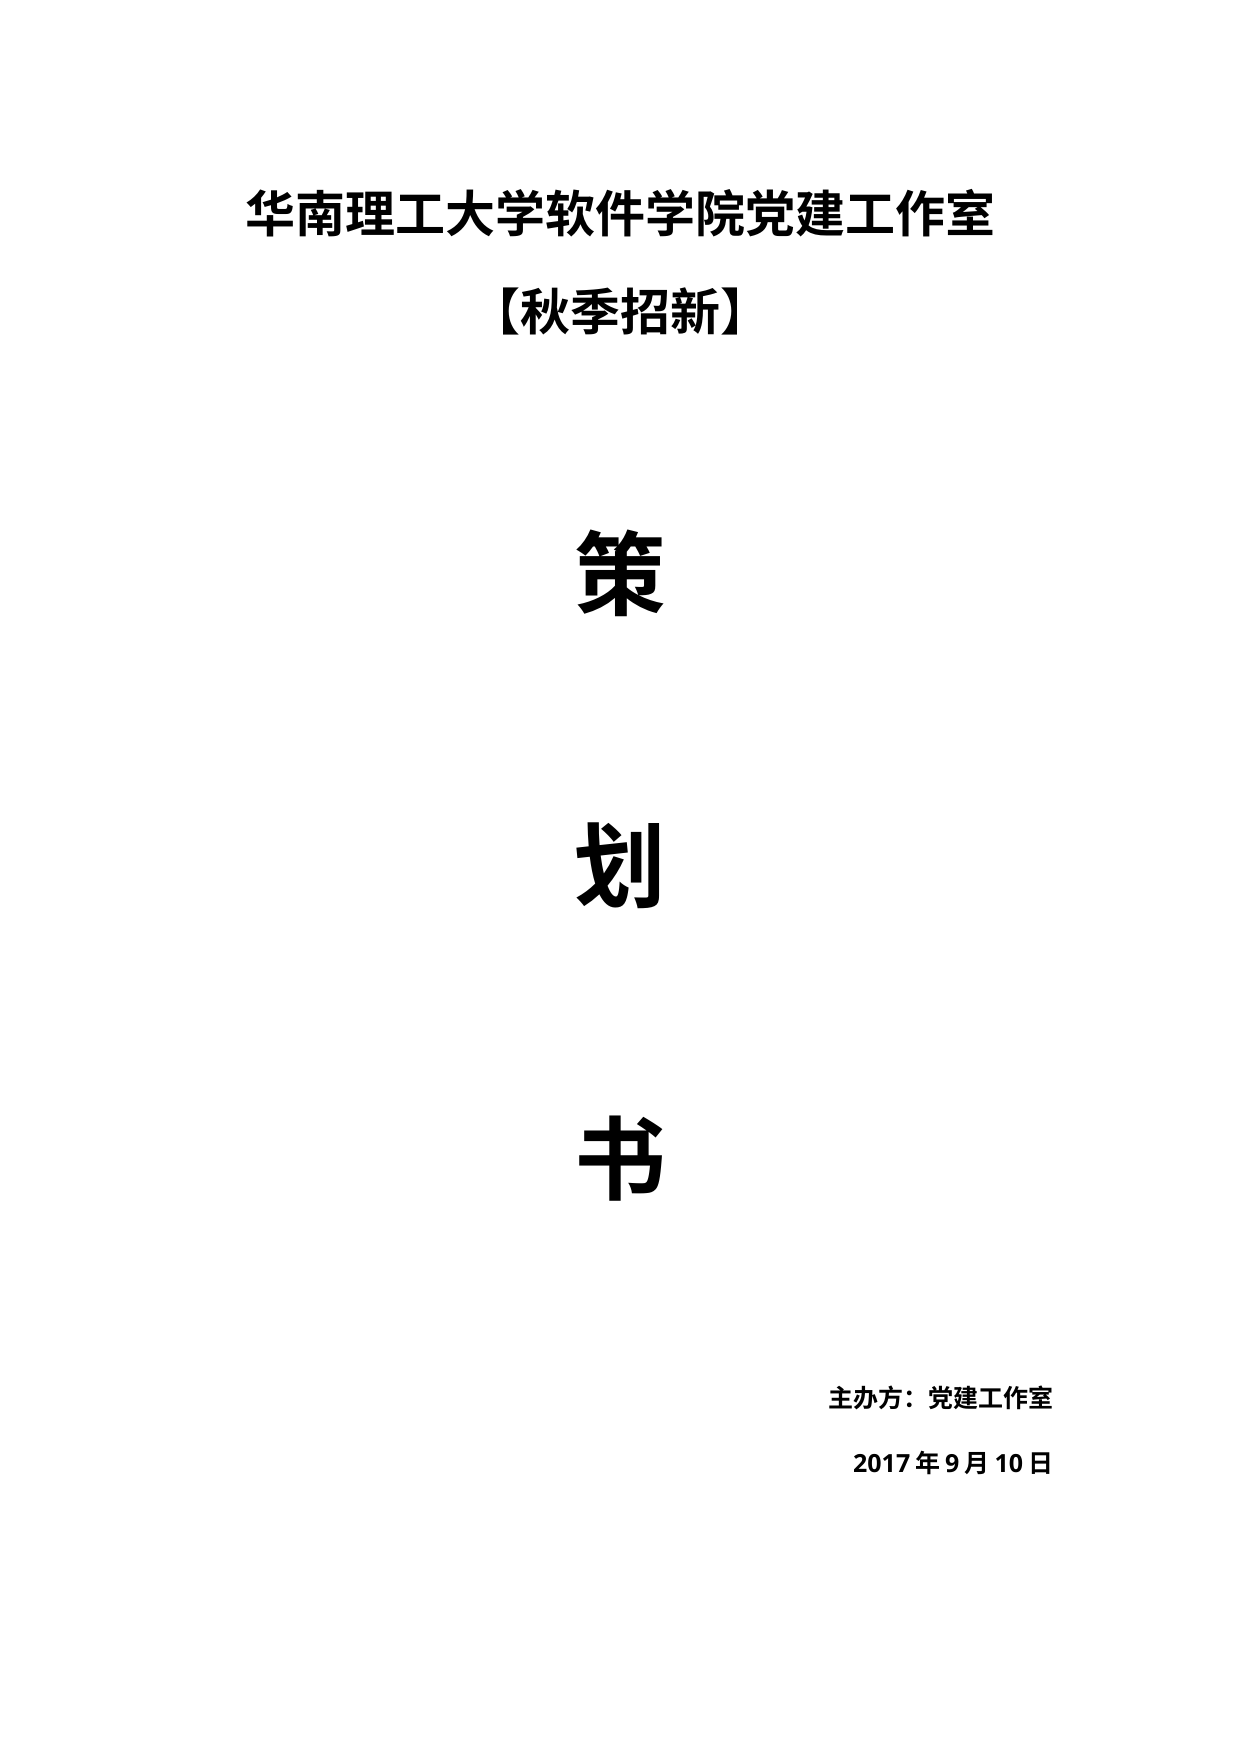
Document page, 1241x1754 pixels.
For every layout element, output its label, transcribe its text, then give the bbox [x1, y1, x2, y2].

text 【秋季招新】 [187, 259, 1053, 357]
text 2017年9月10日 [187, 1429, 1053, 1494]
text 策 [187, 487, 1053, 649]
text 书 [187, 1072, 1053, 1234]
text 主办方：党建工作室 [187, 1364, 1053, 1429]
text 华南理工大学软件学院党建工作室 [187, 162, 1053, 259]
text 划 [187, 779, 1053, 942]
